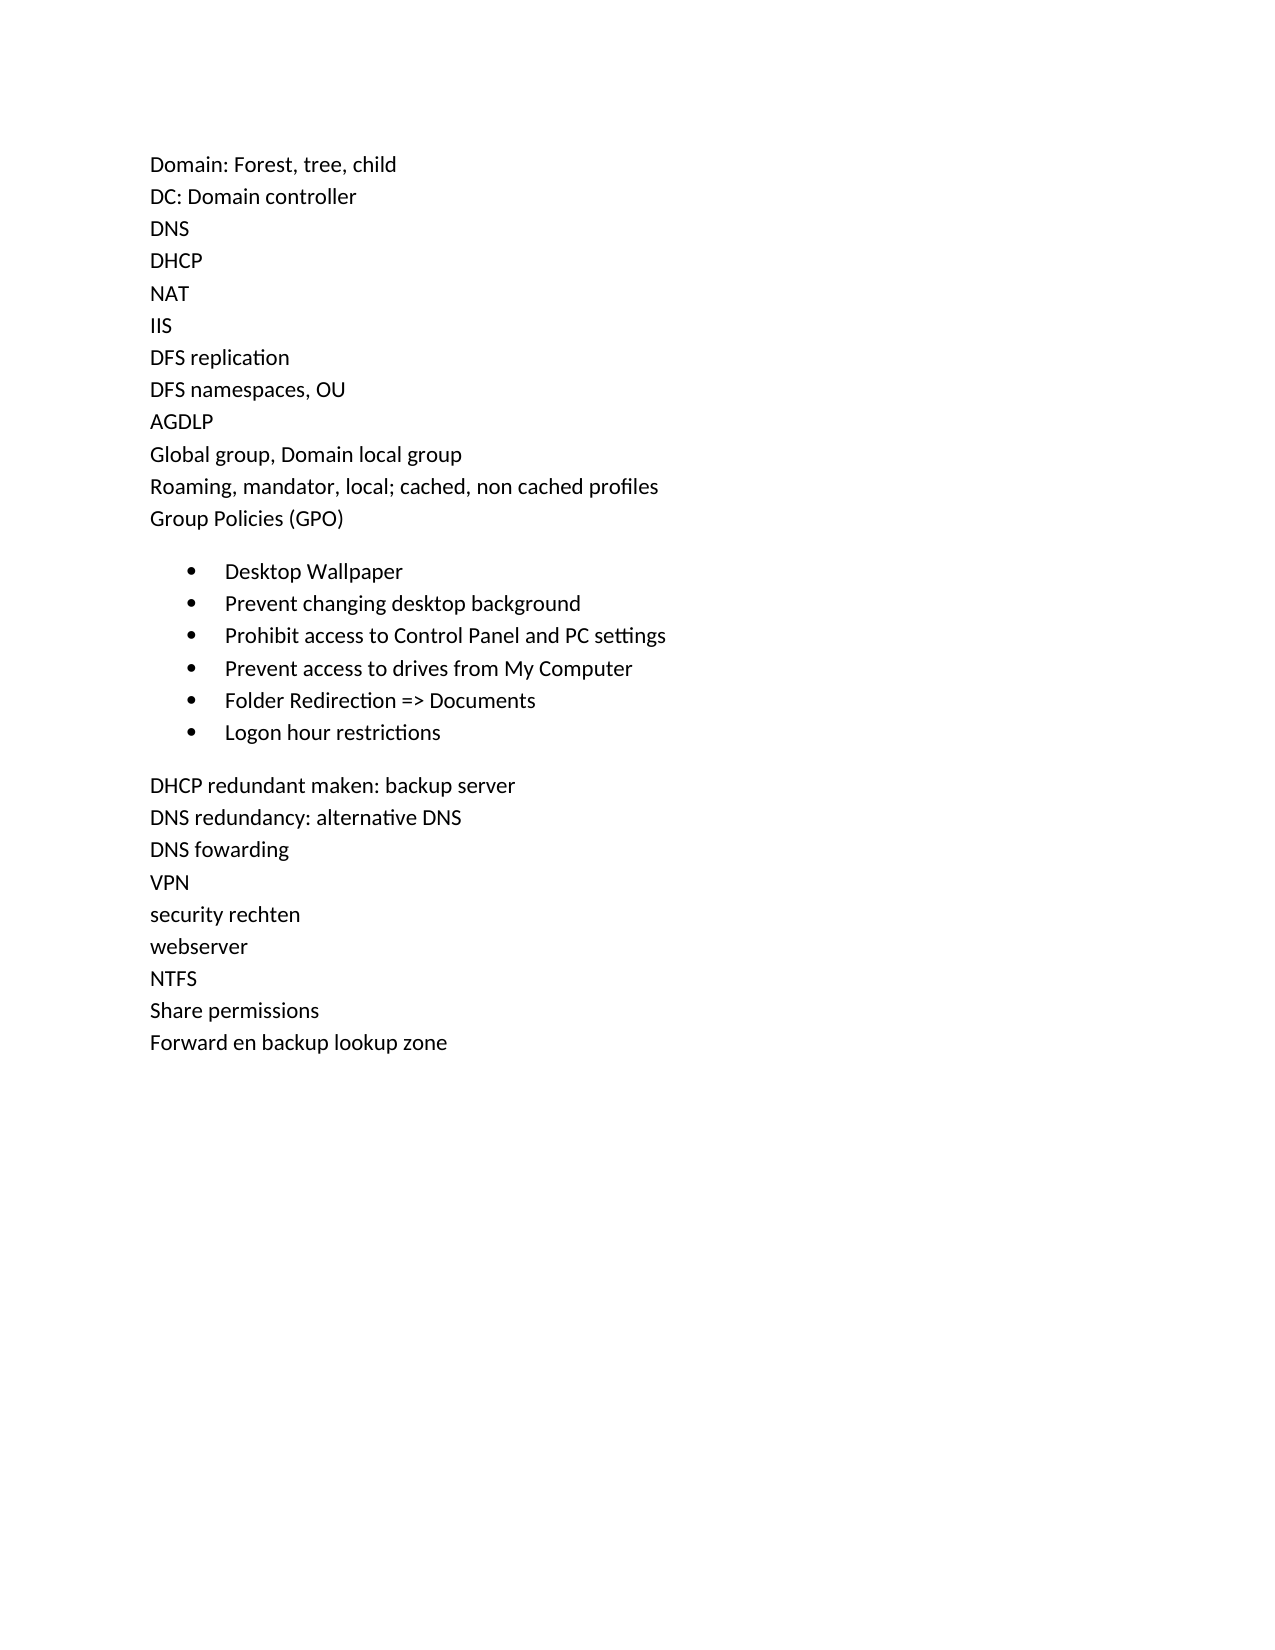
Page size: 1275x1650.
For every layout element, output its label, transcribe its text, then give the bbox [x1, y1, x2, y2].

text Domain: Forest, tree, child DC: Domain controller DNS DHCP NAT IIS DFS replication DFS namespaces, OU AGDLP Global group, Domain local group Roaming, mandator, local; cached, non cached profiles Group Policies (GPO) [150, 150, 1125, 532]
text DHCP redundant maken: backup server DNS redundancy: alternative DNS DNS fowarding VPN security rechten webserver NTFS Share permissions Forward en backup lookup zone [150, 771, 1125, 1057]
list Prevent changing desktop background [187, 589, 1125, 617]
list Logon hour restrictions [187, 718, 1125, 746]
list Folder Redirection => Documents [187, 686, 1125, 714]
list Prohibit access to Control Panel and PC settings [187, 621, 1125, 649]
list Desktop Wallpaper [187, 557, 1125, 585]
list Prevent access to drives from My Computer [187, 654, 1125, 682]
